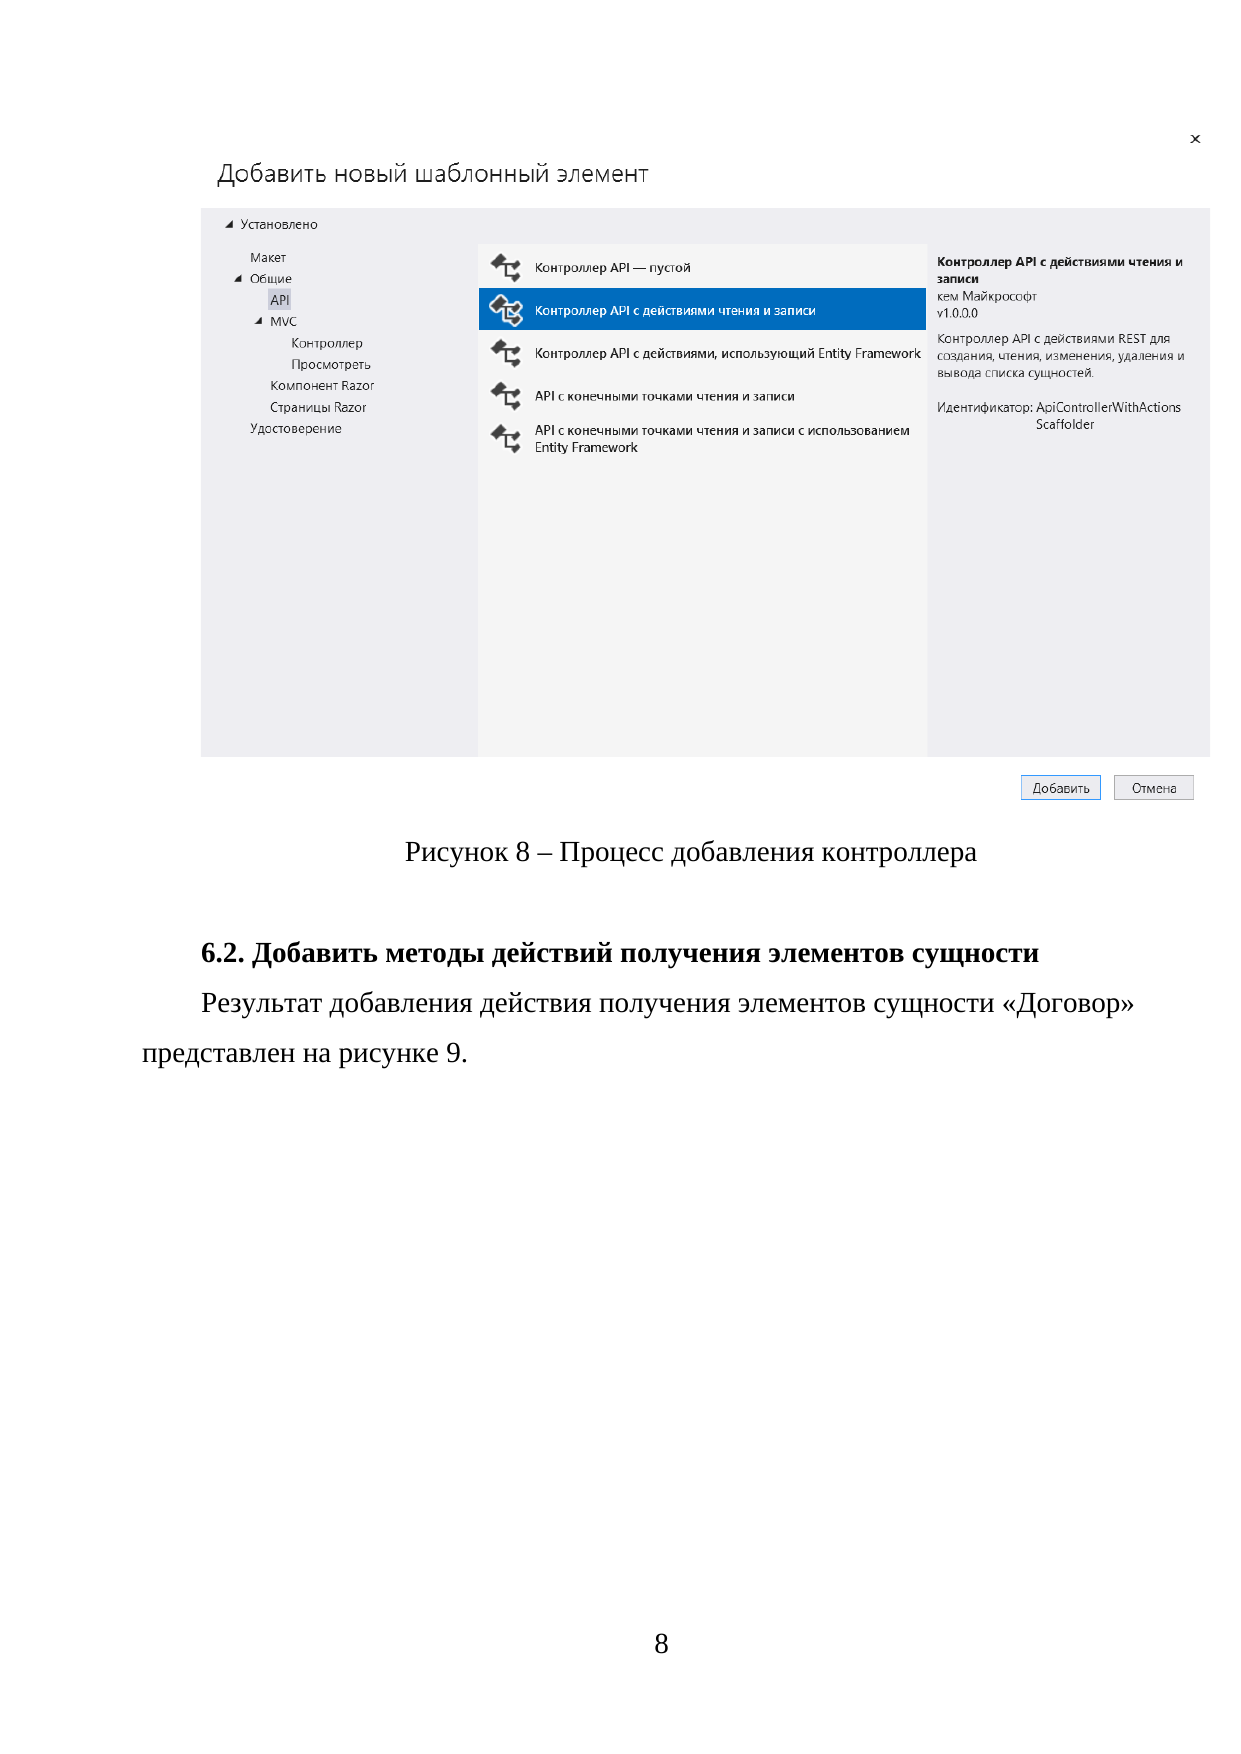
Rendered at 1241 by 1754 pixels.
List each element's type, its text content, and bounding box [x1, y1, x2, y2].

subtitle 6.2. Добавить методы действий получения элементов сущности [142, 935, 1181, 968]
picture [200, 118, 1210, 818]
text Рисунок 8 – Процесс добавления контроллера [142, 834, 1181, 868]
text Результат добавления действия получения элементов сущности «Договор» представлен на рисунке 9. [142, 985, 1181, 1069]
